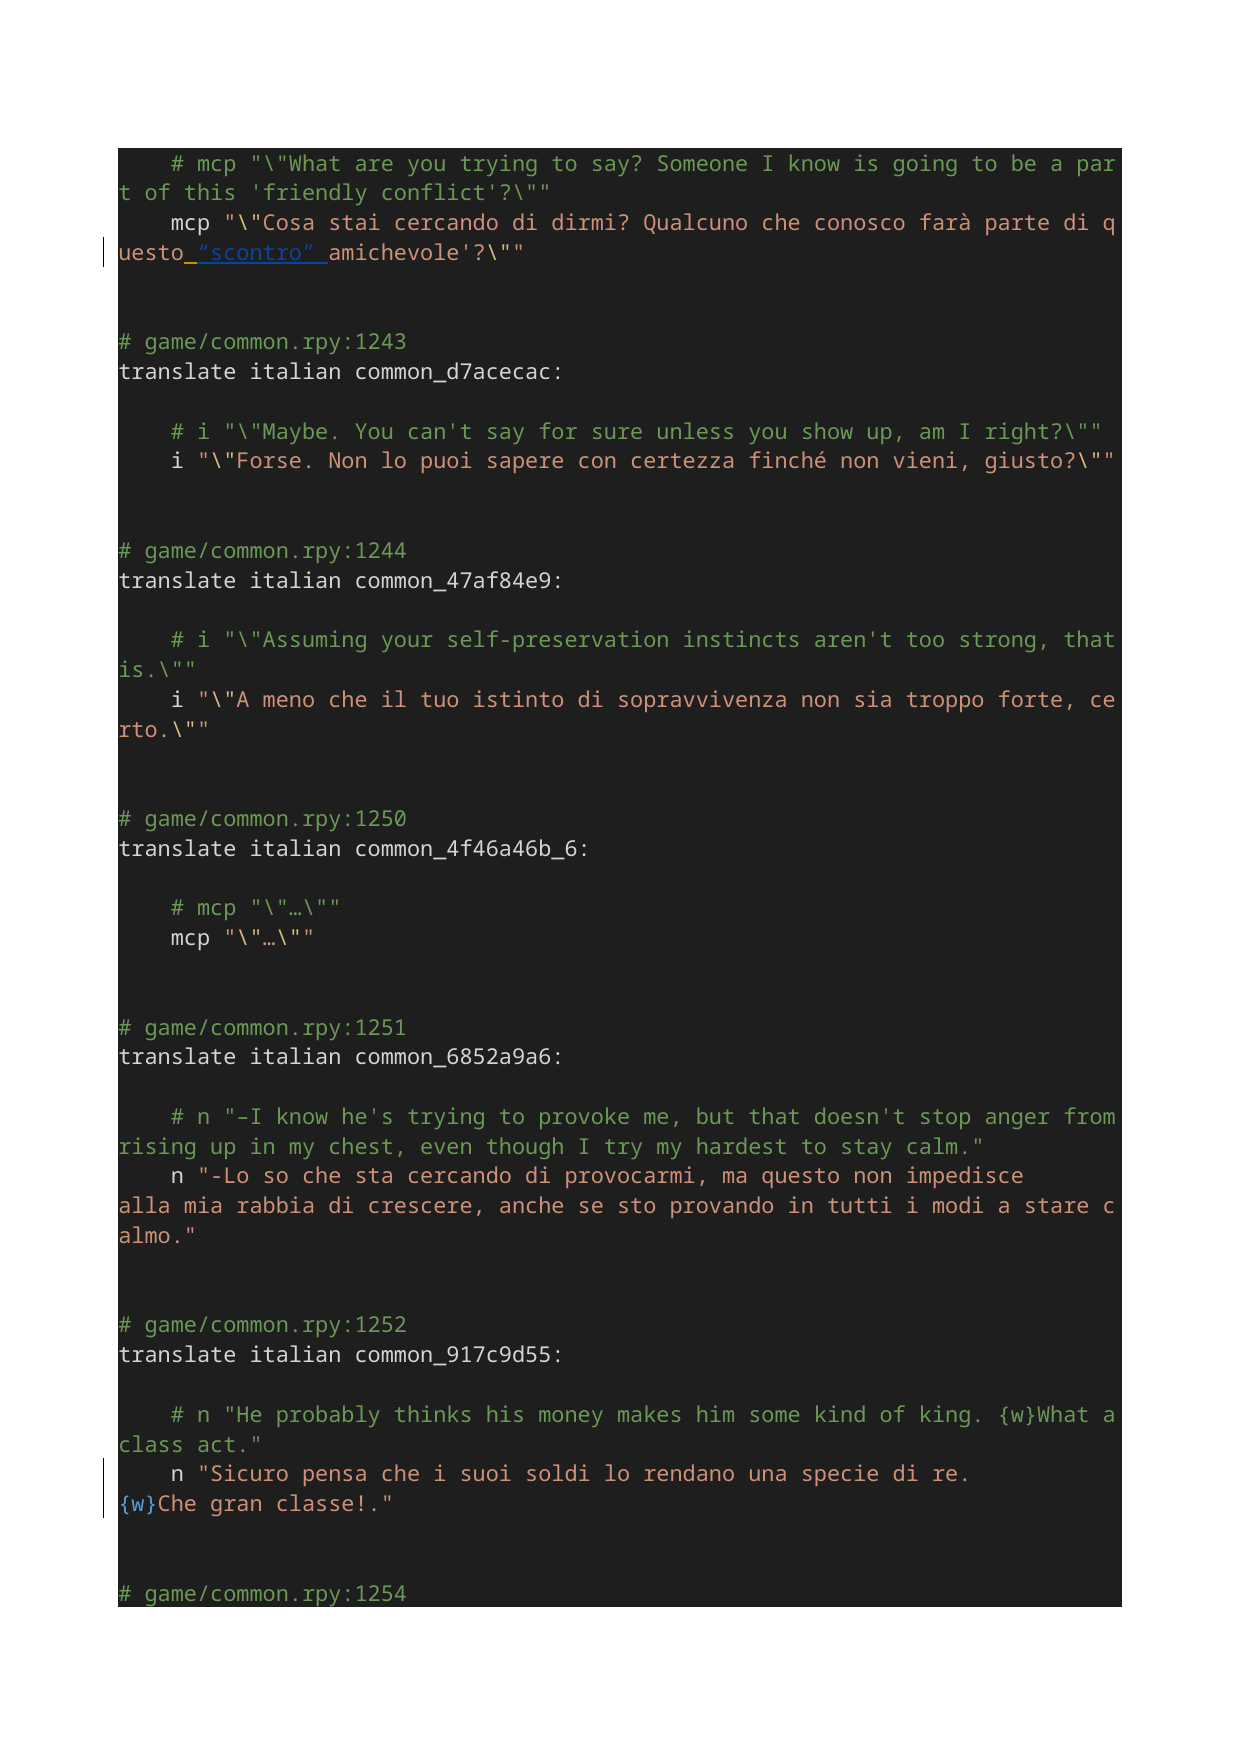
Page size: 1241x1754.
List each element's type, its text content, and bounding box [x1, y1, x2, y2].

text {w}Che gran classe!." [118, 1488, 1122, 1518]
text # game/common.rpy:1251 [118, 1012, 1122, 1041]
text translate italian common_6852a9a6: [118, 1041, 1122, 1071]
text # mcp "\"What are you trying to say? Someone I know is going to be a part of this 'friendly conflict'?\"" [118, 148, 1122, 207]
text # i "\"Maybe. You can't say for sure unless you show up, am I right?\"" [118, 416, 1122, 446]
text n "-Lo so che sta cercando di provocarmi, ma questo non impedisce alla mia rabbia di crescere, anche se sto provando in tutti i modi a stare calmo." [118, 1161, 1122, 1250]
text # i "\"Assuming your self-preservation instincts aren't too strong, that is.\"" [118, 624, 1122, 684]
text # game/common.rpy:1252 [118, 1309, 1122, 1339]
text # n "He probably thinks his money makes him some kind of king. {w}What a class act." [118, 1399, 1122, 1458]
text translate italian common_4f46a46b_6: [118, 833, 1122, 863]
text mcp "\"…\"" [118, 922, 1122, 952]
text # game/common.rpy:1244 [118, 535, 1122, 565]
text translate italian common_d7acecac: [118, 356, 1122, 386]
text # game/common.rpy:1254 [118, 1578, 1122, 1607]
text # mcp "\"…\"" [118, 892, 1122, 922]
text i "\"A meno che il tuo istinto di sopravvivenza non sia troppo forte, certo.\"" [118, 684, 1122, 743]
text translate italian common_47af84e9: [118, 565, 1122, 594]
text n "Sicuro pensa che i suoi soldi lo rendano una specie di re. [118, 1458, 1122, 1488]
text mcp "\"Cosa stai cercando di dirmi? Qualcuno che conosco farà parte di questoamichevole'?\"" [118, 207, 1122, 267]
text # n "–I know he's trying to provoke me, but that doesn't stop anger from rising up in my chest, even though I try my hardest to stay calm." [118, 1101, 1122, 1161]
text translate italian common_917c9d55: [118, 1339, 1122, 1369]
text i "\"Forse. Non lo puoi sapere con certezza finché non vieni, giusto?\"" [118, 446, 1122, 475]
text # game/common.rpy:1243 [118, 326, 1122, 356]
text # game/common.rpy:1250 [118, 803, 1122, 833]
